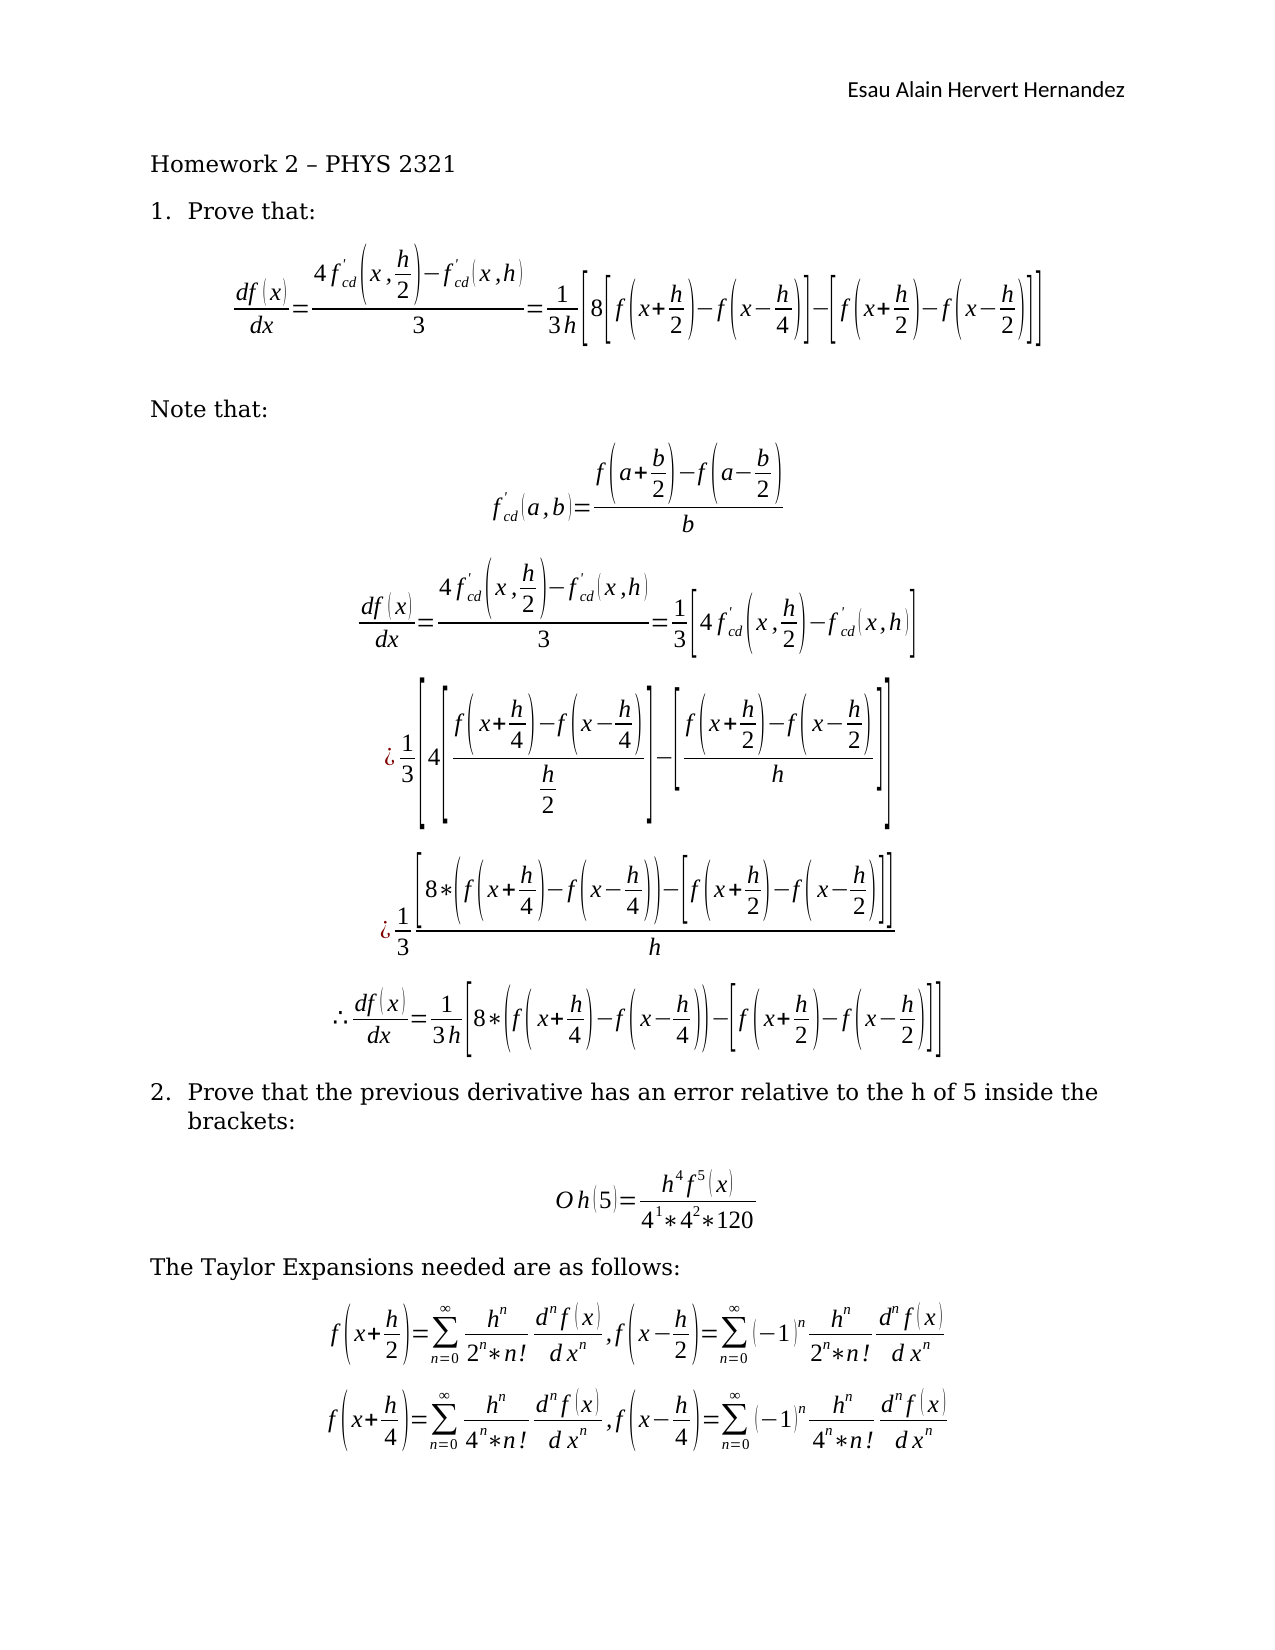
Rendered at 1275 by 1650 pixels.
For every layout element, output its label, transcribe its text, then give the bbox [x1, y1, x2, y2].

list Prove that: [150, 196, 1125, 224]
text Note that: [150, 395, 1125, 423]
text The Taylor Expansions needed are as follows: [150, 1253, 1125, 1280]
text Homework 2 – PHYS 2321 [150, 150, 1125, 177]
list Prove that the previous derivative has an error relative to the h of 5 inside the brackets: [150, 1077, 1125, 1134]
